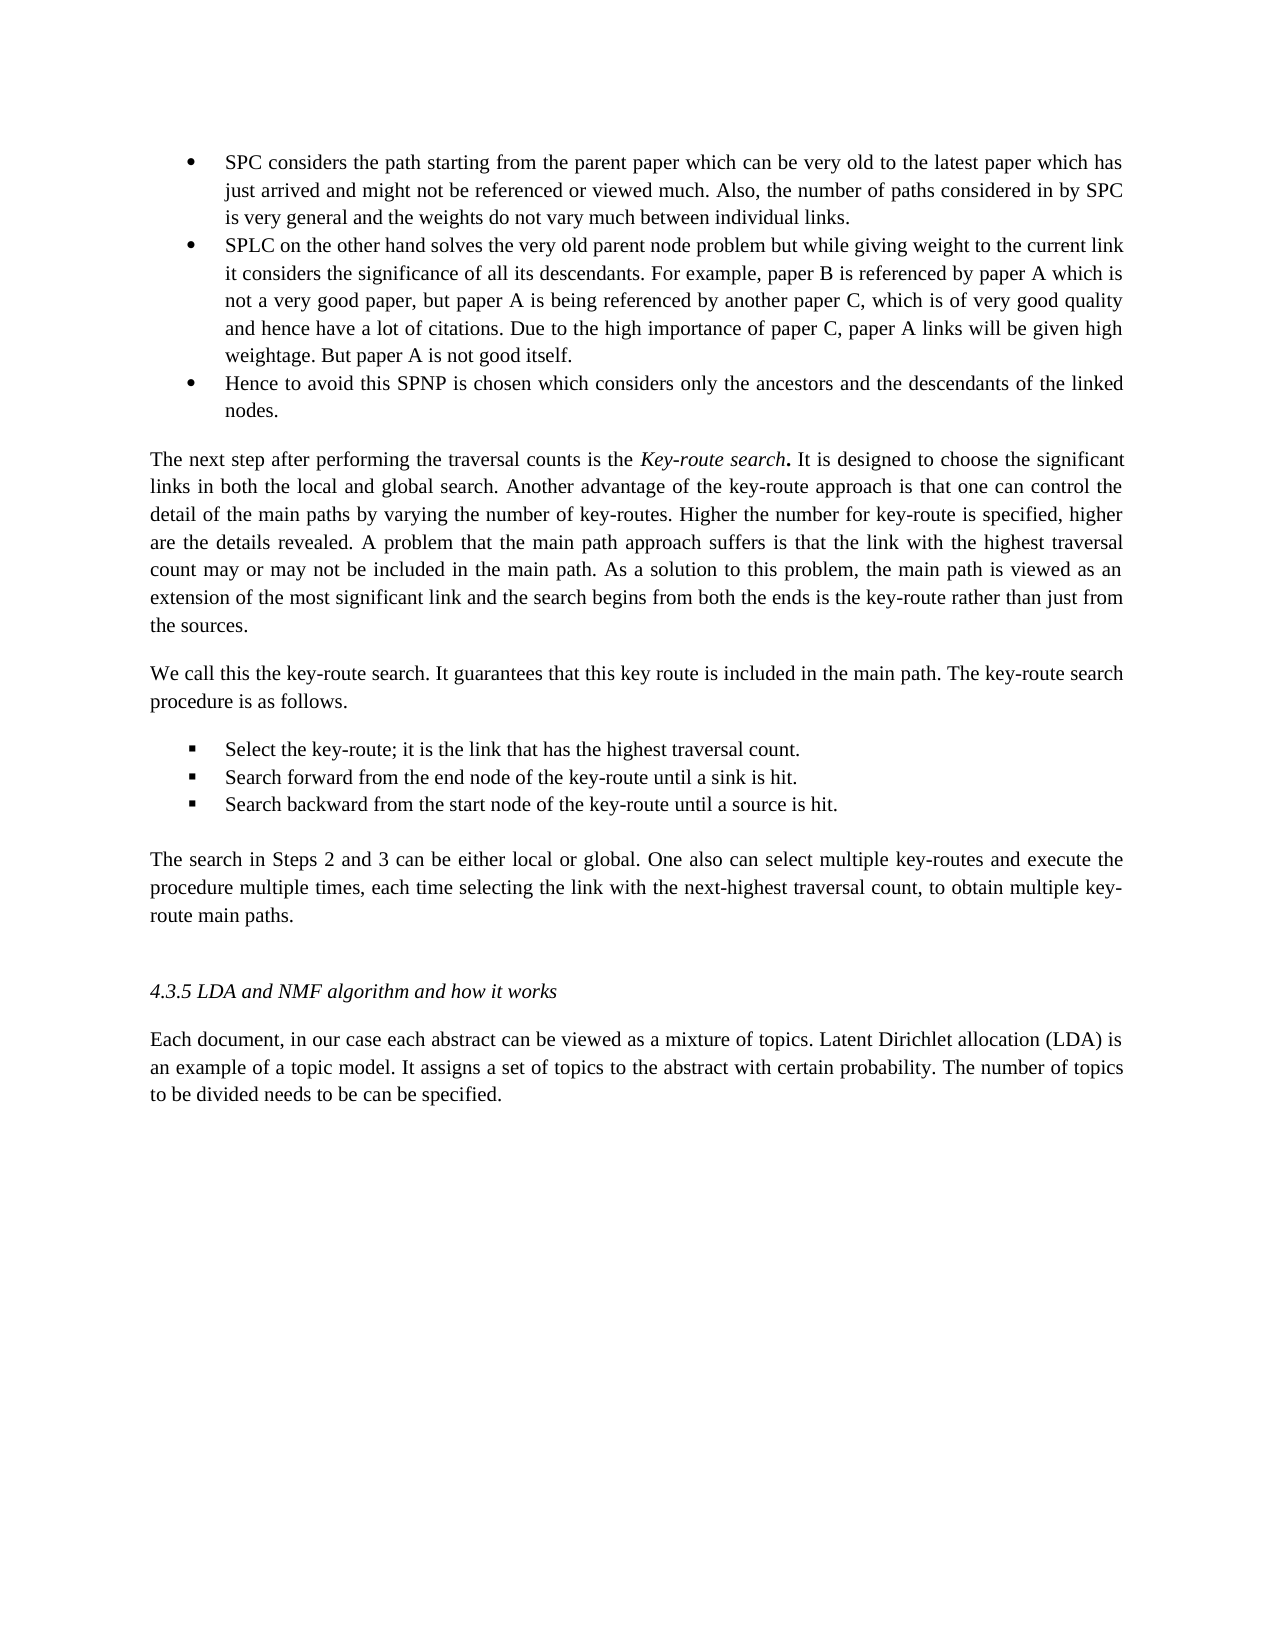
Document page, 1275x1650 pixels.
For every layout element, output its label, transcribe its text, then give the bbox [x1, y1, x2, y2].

text Each document, in our case each abstract can be viewed as a mixture of topics. Latent Dirichlet allocation (LDA) is an example of a topic model. It assigns a set of topics to the abstract with certain probability. The number of topics to be divided needs to be can be specified. [150, 1027, 1125, 1106]
list SPLC on the other hand solves the very old parent node problem but while giving weight to the current link it considers the significance of all its descendants. For example, paper B is referenced by paper A which is not a very good paper, but paper A is being referenced by another paper C, which is of very good quality and hence have a lot of citations. Due to the high importance of paper C, paper A links will be given high weightage. But paper A is not good itself. [187, 233, 1125, 367]
list Search forward from the end node of the key-route until a sink is hit. [187, 764, 1125, 789]
list Hence to avoid this SPNP is chosen which considers only the ancestors and the descendants of the linked nodes. [187, 371, 1125, 422]
list Select the key-route; it is the link that has the highest traversal count. [187, 737, 1125, 761]
text The next step after performing the traversal counts is the Key-route search. It is designed to choose the significant links in both the local and global search. Another advantage of the key-route approach is that one can control the detail of the main paths by varying the number of key-routes. Higher the number for key-route is specified, higher are the details revealed. A problem that the main path approach suffers is that the link with the highest traversal count may or may not be included in the main path. As a solution to this problem, the main path is viewed as an extension of the most significant link and the search begins from both the ends is the key-route rather than just from the sources. [150, 447, 1125, 637]
text The search in Steps 2 and 3 can be either local or global. One also can select multiple key-routes and execute the procedure multiple times, each time selecting the link with the next-highest traversal count, to obtain multiple key-route main paths. [150, 847, 1125, 927]
text We call this the key-route search. It guarantees that this key route is included in the main path. The key-route search procedure is as follows. [150, 661, 1125, 713]
list Search backward from the start node of the key-route until a source is hit. [187, 792, 1125, 816]
list SPC considers the path starting from the parent paper which can be very old to the latest paper which has just arrived and might not be referenced or viewed much. Also, the number of paths considered in by SPC is very general and the weights do not vary much between individual links. [187, 150, 1125, 229]
text 4.3.5 LDA and NMF algorithm and how it works [150, 979, 1125, 1003]
